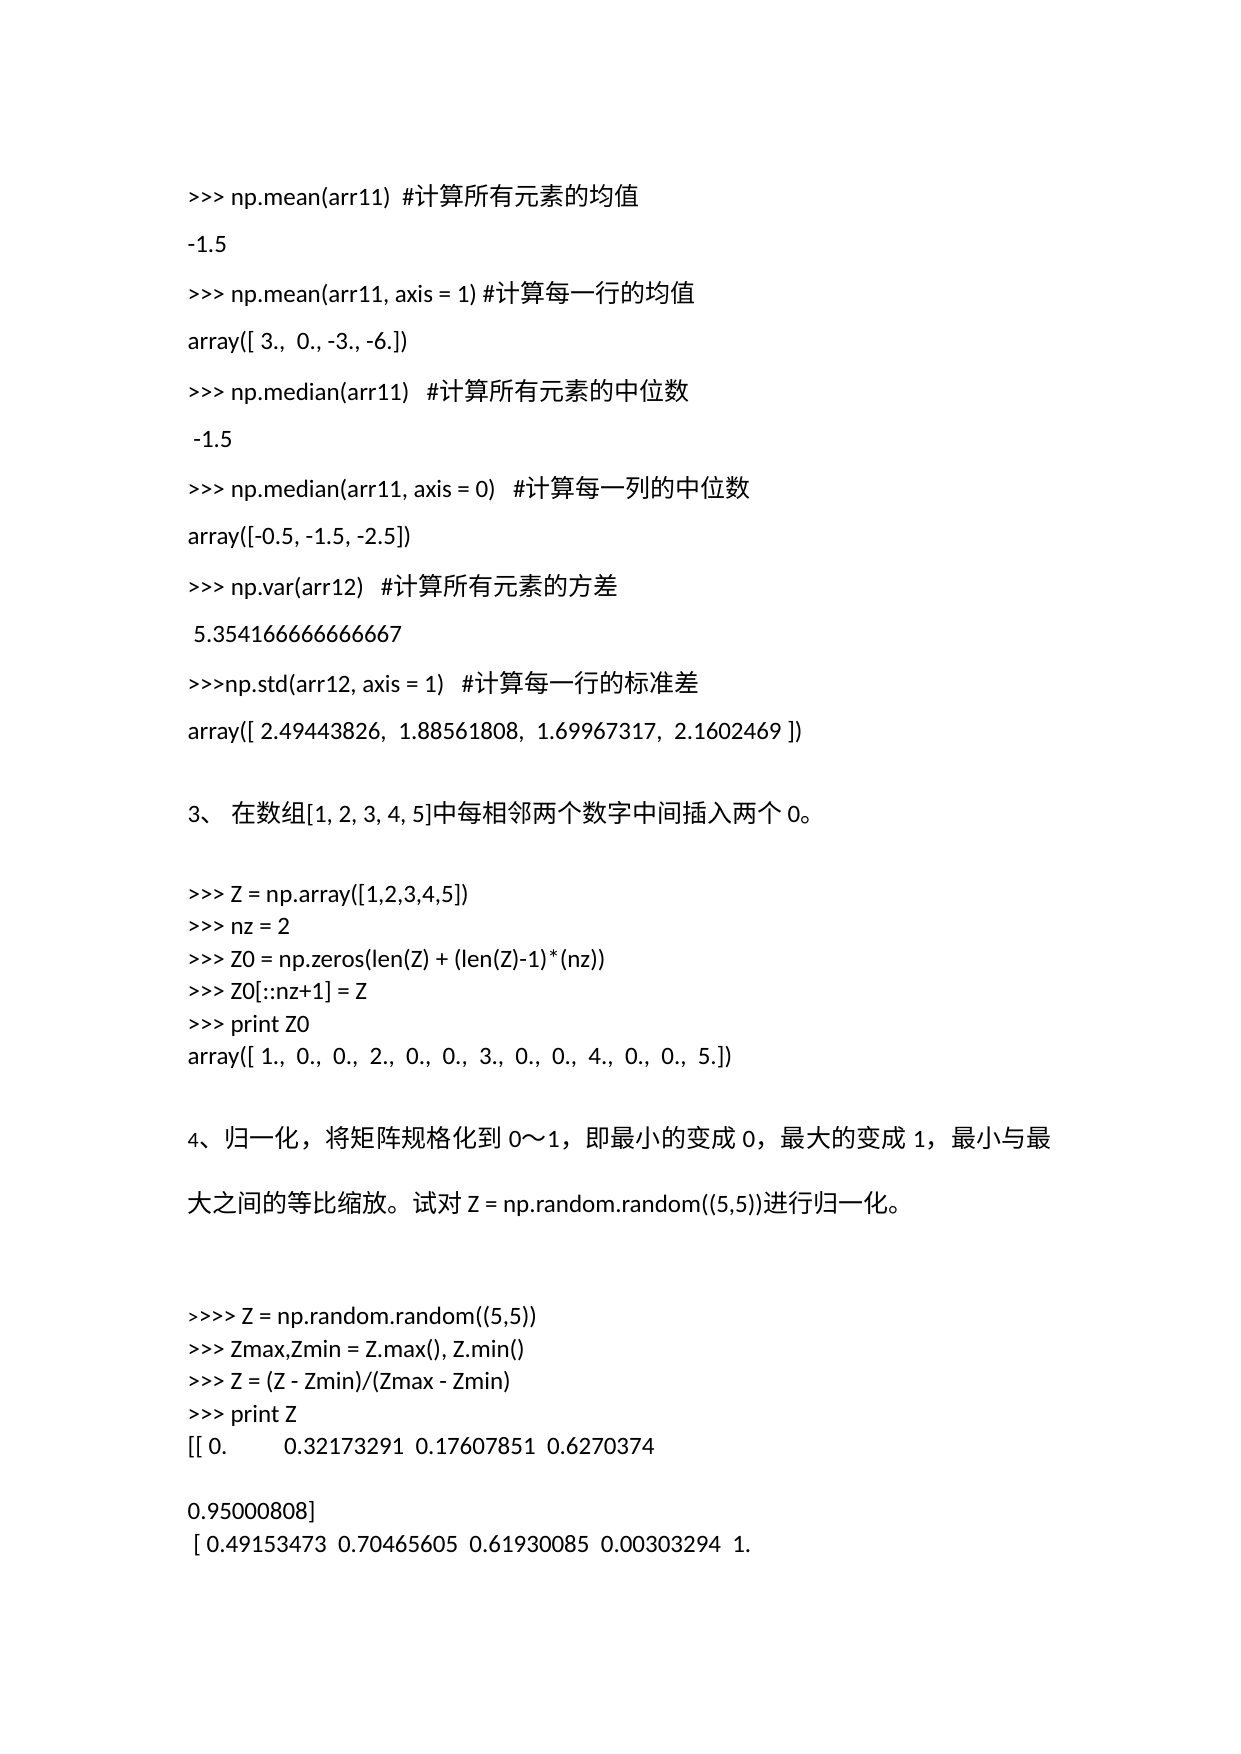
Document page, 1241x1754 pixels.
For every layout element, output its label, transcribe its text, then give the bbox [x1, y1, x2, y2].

list 在数组[1, 2, 3, 4, 5]中每相邻两个数字中间插入两个0。 [187, 779, 1053, 844]
text >>> Z = (Z - Zmin)/(Zmax - Zmin) [187, 1364, 1053, 1397]
text [[ 0. 0.32173291 0.17607851 0.6270374 [187, 1429, 1053, 1462]
text >>> nz = 2 [187, 909, 1053, 942]
text array([ 2.49443826, 1.88561808, 1.69967317, 2.1602469 ]) [187, 714, 1053, 747]
text >>> Z0[::nz+1] = Z [187, 974, 1053, 1007]
text [ 0.49153473 0.70465605 0.61930085 0.00303294 1. [187, 1527, 1053, 1559]
text >>>> Z = np.random.random((5,5)) [187, 1299, 1053, 1332]
text >>> np.mean(arr11, axis = 1) #计算每一行的均值 [187, 259, 1053, 324]
text 4、归一化，将矩阵规格化到0～1，即最小的变成0，最大的变成1，最小与最大之间的等比缩放。试对Z = np.random.random((5,5))进行归一化。 [187, 1104, 1053, 1234]
text 0.95000808] [187, 1494, 1053, 1527]
text >>> np.median(arr11, axis = 0) #计算每一列的中位数 [187, 454, 1053, 519]
text >>> Z = np.array([1,2,3,4,5]) [187, 877, 1053, 909]
text array([ 1., 0., 0., 2., 0., 0., 3., 0., 0., 4., 0., 0., 5.]) [187, 1039, 1053, 1072]
text -1.5 [187, 227, 1053, 259]
text >>> Zmax,Zmin = Z.max(), Z.min() [187, 1332, 1053, 1364]
text array([-0.5, -1.5, -2.5]) [187, 519, 1053, 552]
text >>> Z0 = np.zeros(len(Z) + (len(Z)-1)*(nz)) [187, 942, 1053, 974]
text >>> np.var(arr12) #计算所有元素的方差 [187, 552, 1053, 617]
text >>> print Z0 [187, 1007, 1053, 1039]
text >>> np.median(arr11) #计算所有元素的中位数 [187, 357, 1053, 422]
text >>> print Z [187, 1397, 1053, 1429]
text >>> np.mean(arr11) #计算所有元素的均值 [187, 162, 1053, 227]
text 5.354166666666667 [187, 617, 1053, 649]
text -1.5 [187, 422, 1053, 454]
text array([ 3., 0., -3., -6.]) [187, 324, 1053, 357]
text >>>np.std(arr12, axis = 1) #计算每一行的标准差 [187, 649, 1053, 714]
